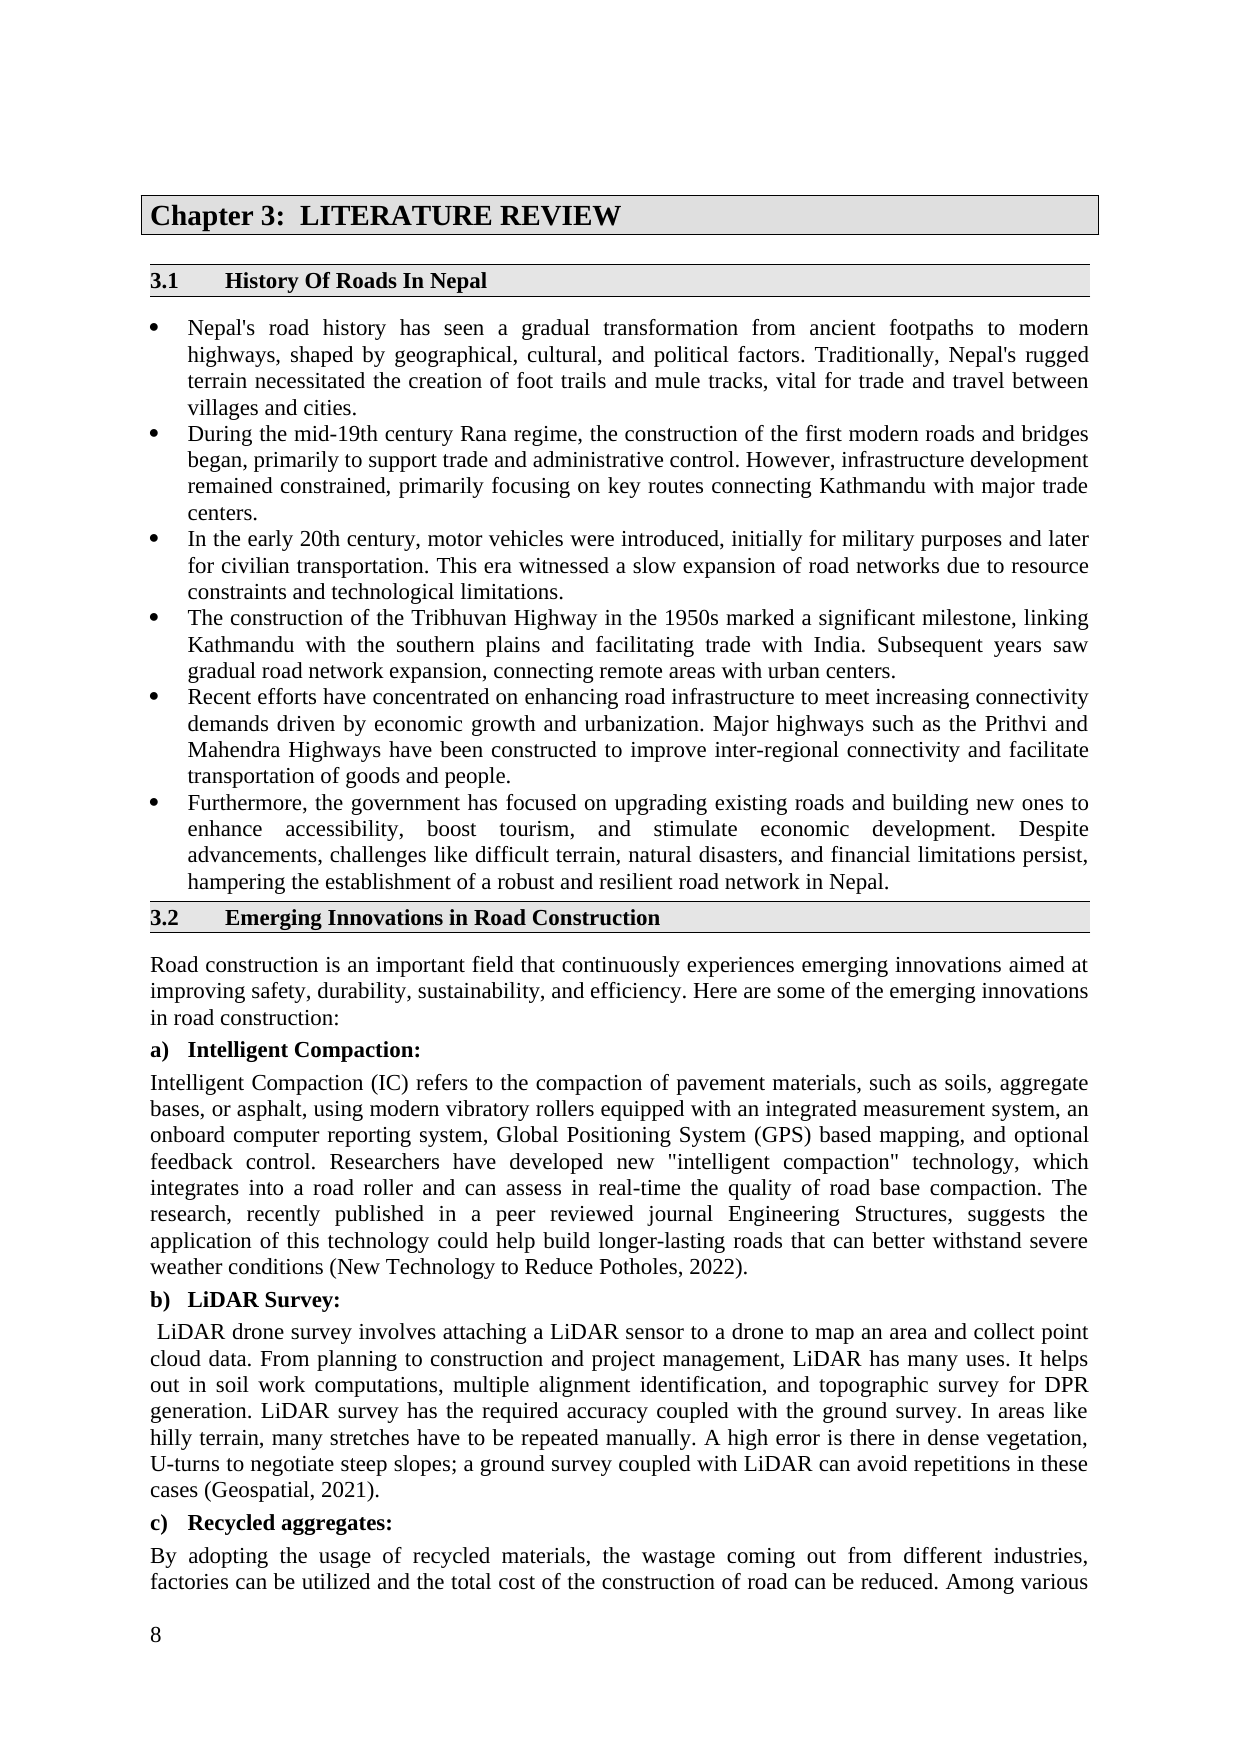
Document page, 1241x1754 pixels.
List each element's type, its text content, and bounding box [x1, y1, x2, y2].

subtitle History Of Roads In Nepal [150, 265, 1090, 296]
list In the early 20th century, motor vehicles were introduced, initially for military purposes and later for civilian transportation. This era witnessed a slow expansion of road networks due to resource constraints and technological limitations. [150, 525, 1090, 604]
text Road construction is an important field that continuously experiences emerging innovations aimed at improving safety, durability, sustainability, and efficiency. Here are some of the emerging innovations in road construction: [150, 951, 1090, 1030]
subtitle LITERATURE REVIEW [142, 196, 1098, 234]
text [150, 1542, 1090, 1594]
list Intelligent Compaction: [150, 1036, 1090, 1062]
list Recent efforts have concentrated on enhancing road infrastructure to meet increasing connectivity demands driven by economic growth and urbanization. Major highways such as the Prithvi and Mahendra Highways have been constructed to improve inter-regional connectivity and facilitate transportation of goods and people. [150, 683, 1090, 789]
subtitle Emerging Innovations in Road Construction [150, 902, 1090, 932]
list Nepal's road history has seen a gradual transformation from ancient footpaths to modern highways, shaped by geographical, cultural, and political factors. Traditionally, Nepal's rugged terrain necessitated the creation of foot trails and mule tracks, vital for trade and travel between villages and cities. [150, 314, 1090, 420]
text LiDAR drone survey involves attaching a LiDAR sensor to a drone to map an area and collect point cloud data. From planning to construction and project management, LiDAR has many uses. It helps out in soil work computations, multiple alignment identification, and topographic survey for DPR generation. LiDAR survey has the required accuracy coupled with the ground survey. In areas like hilly terrain, many stretches have to be repeated manually. A high error is there in dense vegetation, U-turns to negotiate steep slopes; a ground survey coupled with LiDAR can avoid repetitions in these cases (Geospatial, 2021). [150, 1318, 1090, 1503]
list Recycled aggregates: [150, 1509, 1090, 1536]
list During the mid-19th century Rana regime, the construction of the first modern roads and bridges began, primarily to support trade and administrative control. However, infrastructure development remained constrained, primarily focusing on key routes connecting Kathmandu with major trade centers. [150, 420, 1090, 525]
list LiDAR Survey: [150, 1286, 1090, 1312]
list Furthermore, the government has focused on upgrading existing roads and building new ones to enhance accessibility, boost tourism, and stimulate economic development. Despite advancements, challenges like difficult terrain, natural disasters, and financial limitations persist, hampering the establishment of a robust and resilient road network in Nepal. [150, 789, 1090, 894]
text Intelligent Compaction (IC) refers to the compaction of pavement materials, such as soils, aggregate bases, or asphalt, using modern vibratory rollers equipped with an integrated measurement system, an onboard computer reporting system, Global Positioning System (GPS) based mapping, and optional feedback control. Researchers have developed new "intelligent compaction" technology, which integrates into a road roller and can assess in real-time the quality of road base compaction. The research, recently published in a peer reviewed journal Engineering Structures, suggests the application of this technology could help build longer-lasting roads that can better withstand severe weather conditions (New Technology to Reduce Potholes, 2022). [150, 1069, 1090, 1279]
list The construction of the Tribhuvan Highway in the 1950s marked a significant milestone, linking Kathmandu with the southern plains and facilitating trade with India. Subsequent years saw gradual road network expansion, connecting remote areas with urban centers. [150, 604, 1090, 683]
